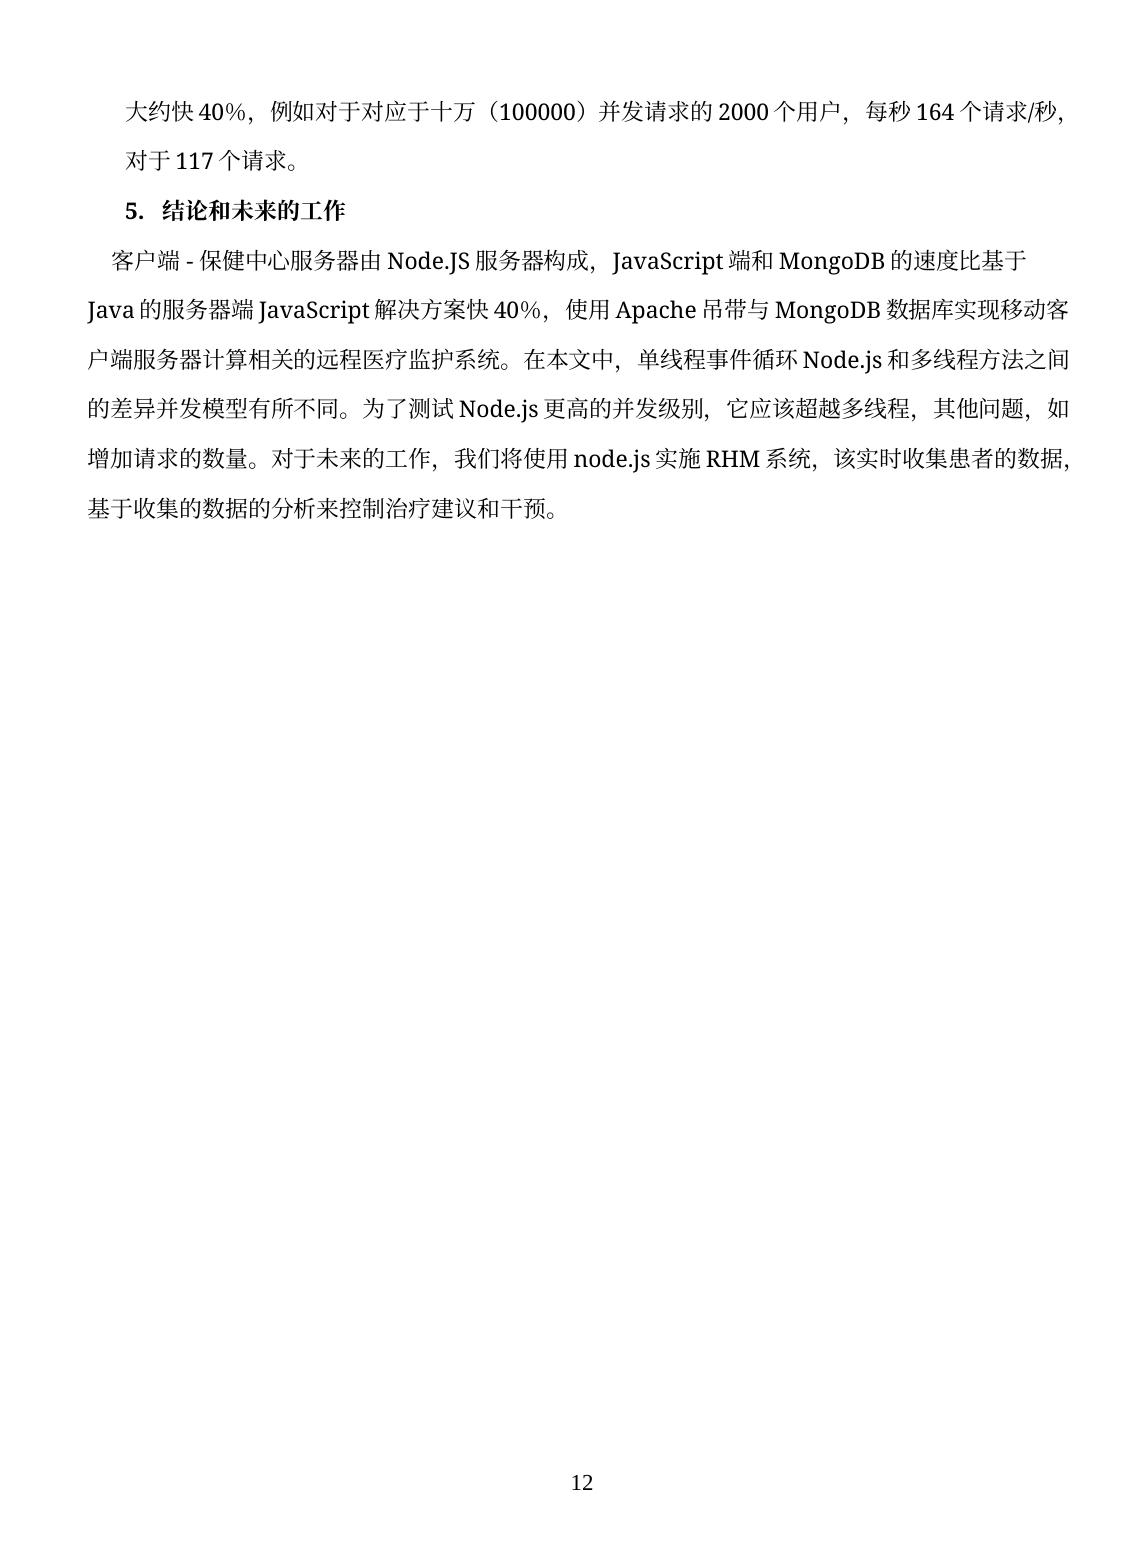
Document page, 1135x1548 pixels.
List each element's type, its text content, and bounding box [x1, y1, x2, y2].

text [125, 94, 1076, 176]
text 客户端 - 保健中心服务器由Node.JS服务器构成，JavaScript端和MongoDB的速度比基于Java的服务器端JavaScript解决方案快40％，使用Apache吊带与MongoDB数据库实现移动客户端服务器计算相关的远程医疗监护系统。在本文中，单线程事件循环Node.js和多线程方法之间的差异并发模型有所不同。为了测试Node.js更高的并发级别，它应该超越多线程，其他问题，如增加请求的数量。对于未来的工作，我们将使用node.js实施RHM系统，该实时收集患者的数据，基于收集的数据的分析来控制治疗建议和干预。 [87, 243, 1076, 523]
list 结论和未来的工作 [125, 193, 1076, 226]
